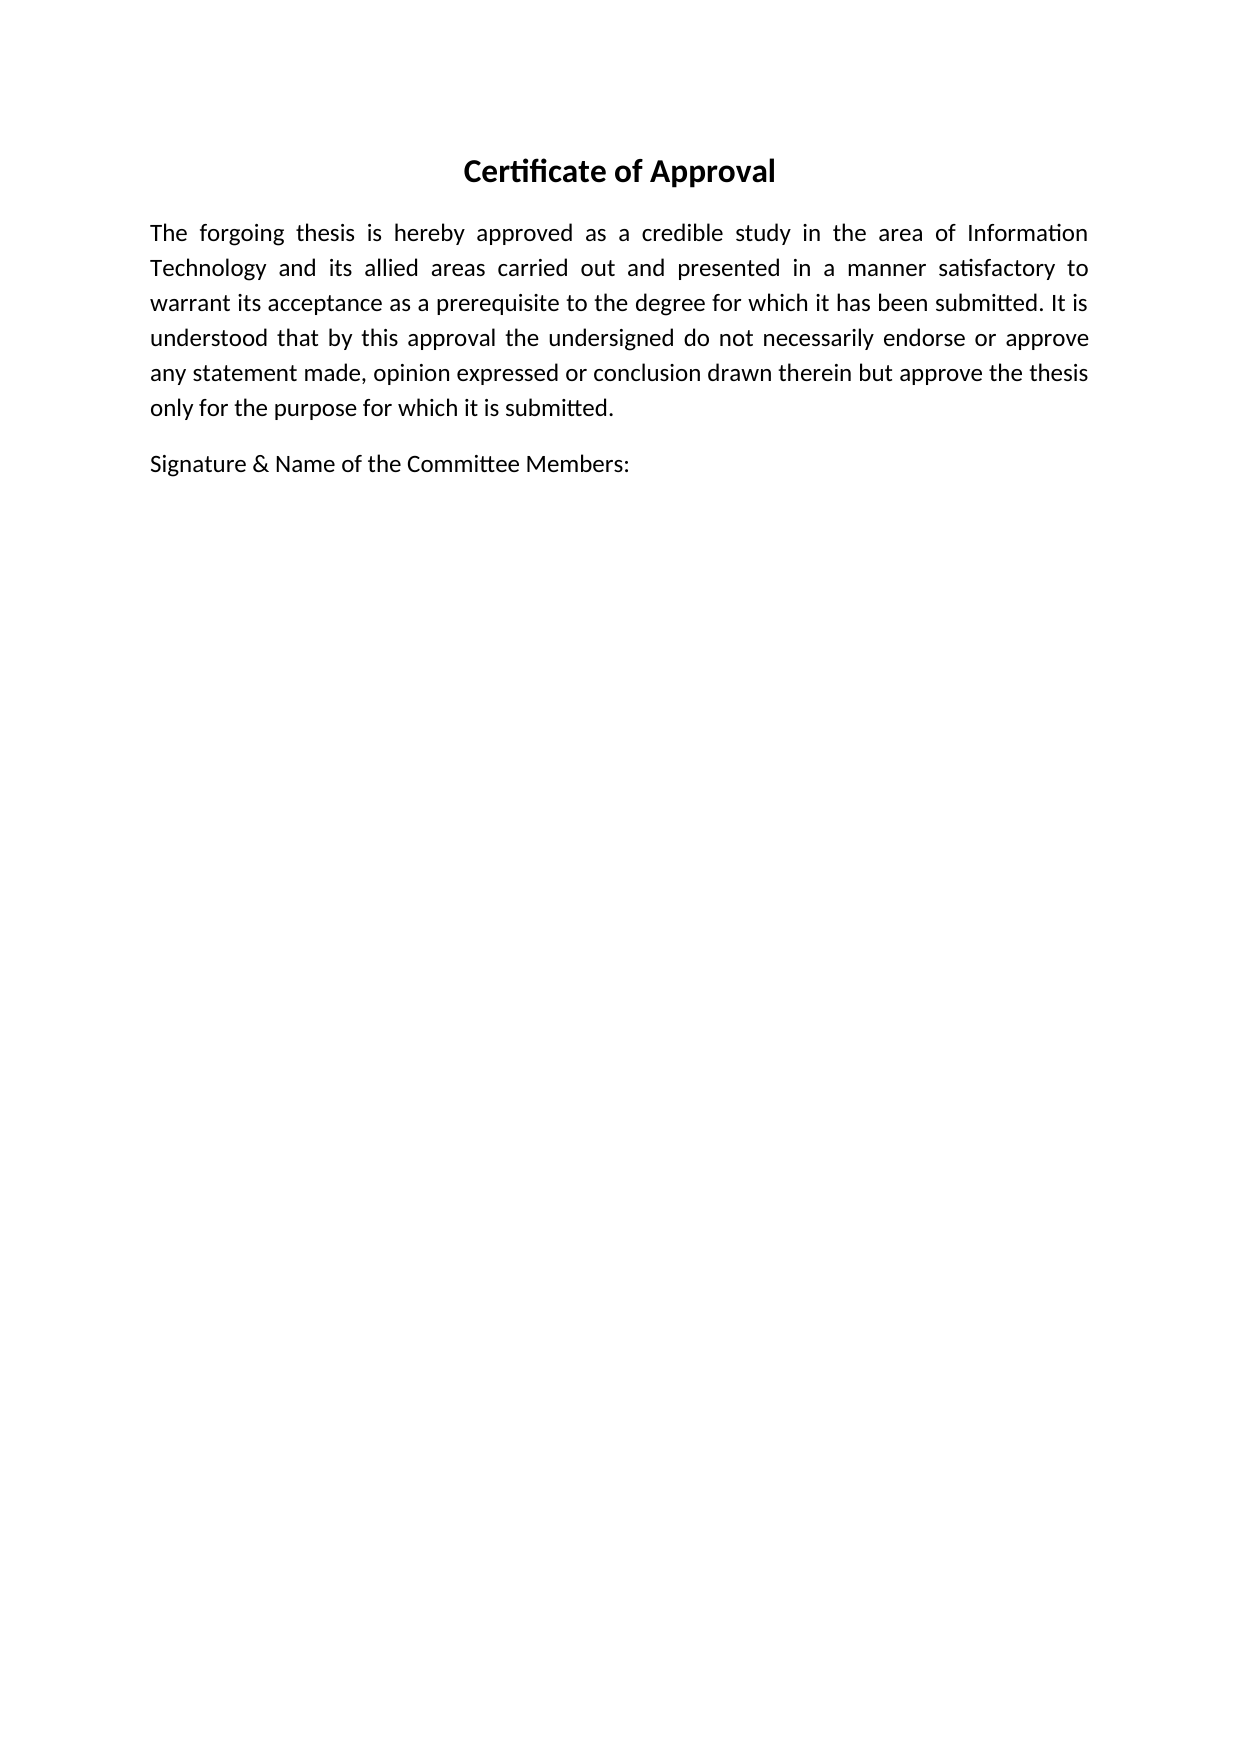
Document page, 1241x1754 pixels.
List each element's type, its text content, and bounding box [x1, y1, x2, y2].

text Signature & Name of the Committee Members: [150, 448, 1090, 479]
text Certificate of Approval [150, 150, 1090, 191]
text The forgoing thesis is hereby approved as a credible study in the area of Information Technology and its allied areas carried out and presented in a manner satisfactory to warrant its acceptance as a prerequisite to the degree for which it has been submitted. It is understood that by this approval the undersigned do not necessarily endorse or approve any statement made, opinion expressed or conclusion drawn therein but approve the thesis only for the purpose for which it is submitted. [150, 218, 1090, 423]
